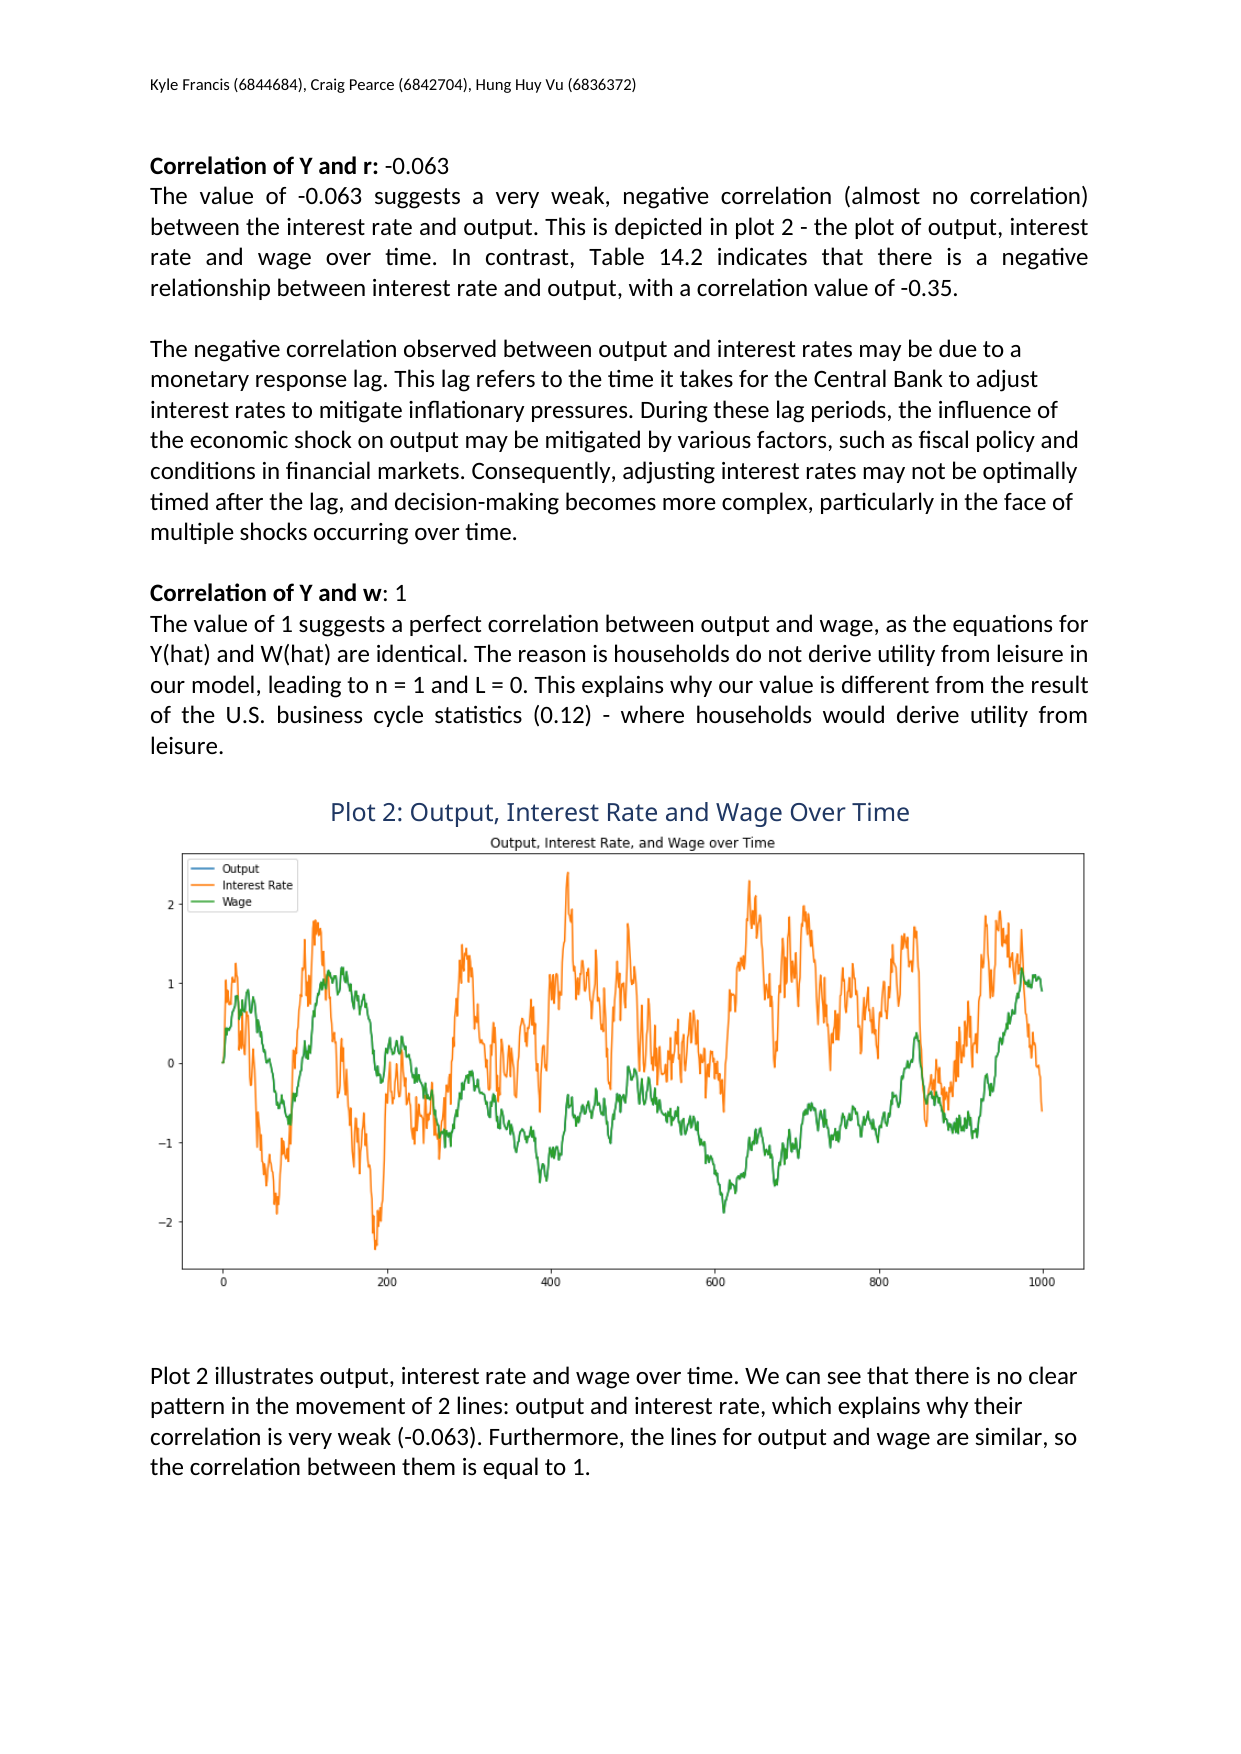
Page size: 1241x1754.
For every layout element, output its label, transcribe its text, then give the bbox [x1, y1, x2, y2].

text The negative correlation observed between output and interest rates may be due to a monetary response lag. This lag refers to the time it takes for the Central Bank to adjust interest rates to mitigate inflationary pressures. During these lag periods, the influence of the economic shock on output may be mitigated by various factors, such as fiscal policy and conditions in financial markets. Consequently, adjusting interest rates may not be optimally timed after the lag, and decision-making becomes more complex, particularly in the face of multiple shocks occurring over time. [150, 333, 1090, 547]
text Plot 2 illustrates output, interest rate and wage over time. We can see that there is no clear pattern in the movement of 2 lines: output and interest rate, which explains why their correlation is very weak (-0.063). Furthermore, the lines for output and wage are similar, so the correlation between them is equal to 1. [150, 1360, 1090, 1482]
picture [150, 829, 1090, 1295]
subtitle Plot 2: Output, Interest Rate and Wage Over Time [150, 795, 1090, 829]
text Correlation of Y and r: -0.063 [150, 150, 1090, 181]
text Correlation of Y and w: 1 [150, 577, 1090, 608]
text The value of -0.063 suggests a very weak, negative correlation (almost no correlation) between the interest rate and output. This is depicted in plot 2 - the plot of output, interest rate and wage over time. In contrast, Table 14.2 indicates that there is a negative relationship between interest rate and output, with a correlation value of -0.35. [150, 181, 1090, 303]
text The value of 1 suggests a perfect correlation between output and wage, as the equations for Y(hat) and W(hat) are identical. The reason is households do not derive utility from leisure in our model, leading to n = 1 and L = 0. This explains why our value is different from the result of the U.S. business cycle statistics (0.12) - where households would derive utility from leisure. [150, 608, 1090, 760]
